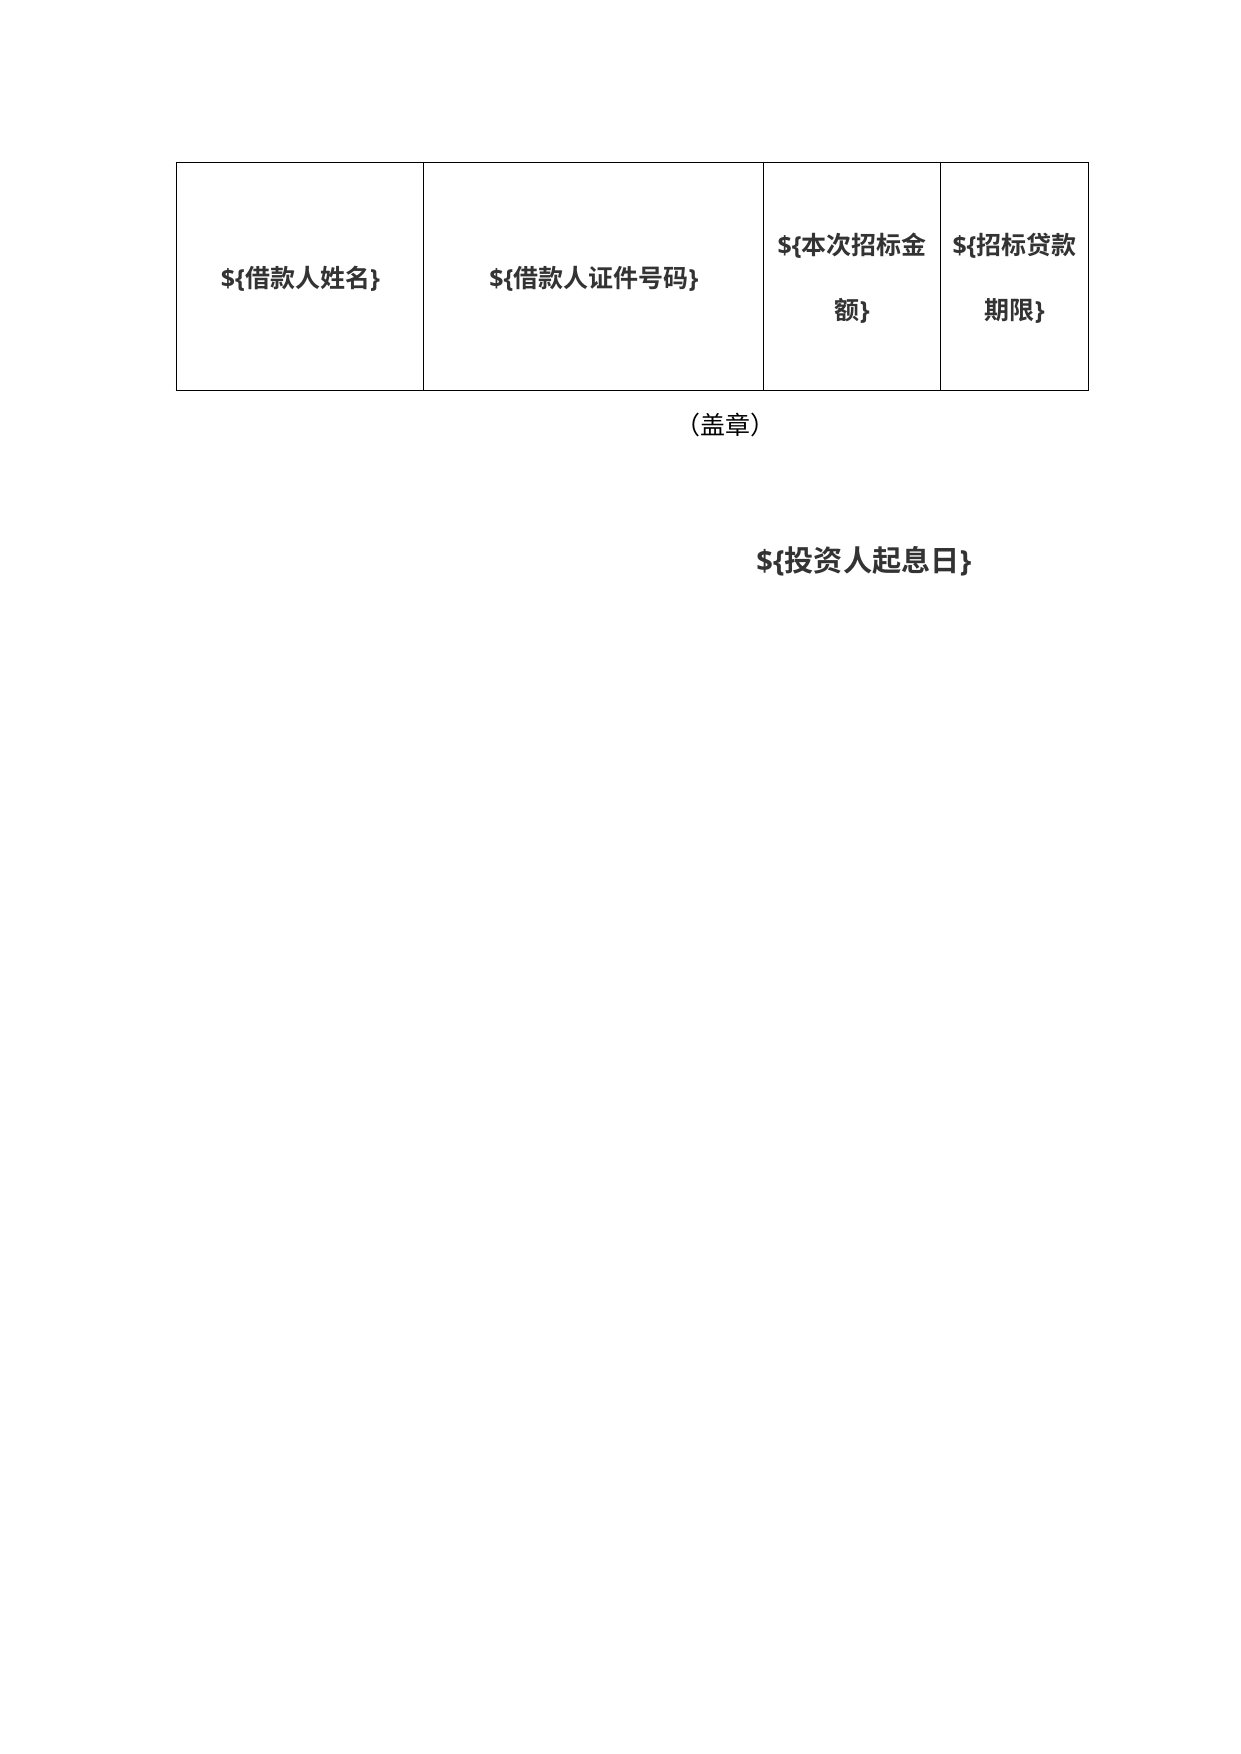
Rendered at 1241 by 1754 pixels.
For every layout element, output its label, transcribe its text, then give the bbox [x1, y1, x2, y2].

table_cell ${借款人证件号码} [424, 163, 763, 390]
table_cell ${借款人姓名} [177, 163, 423, 390]
text （盖章） [187, 391, 1093, 456]
table_cell ${招标贷款期限} [941, 163, 1088, 390]
text ${投资人起息日} [639, 526, 1093, 591]
table_cell ${本次招标金额} [764, 163, 940, 390]
